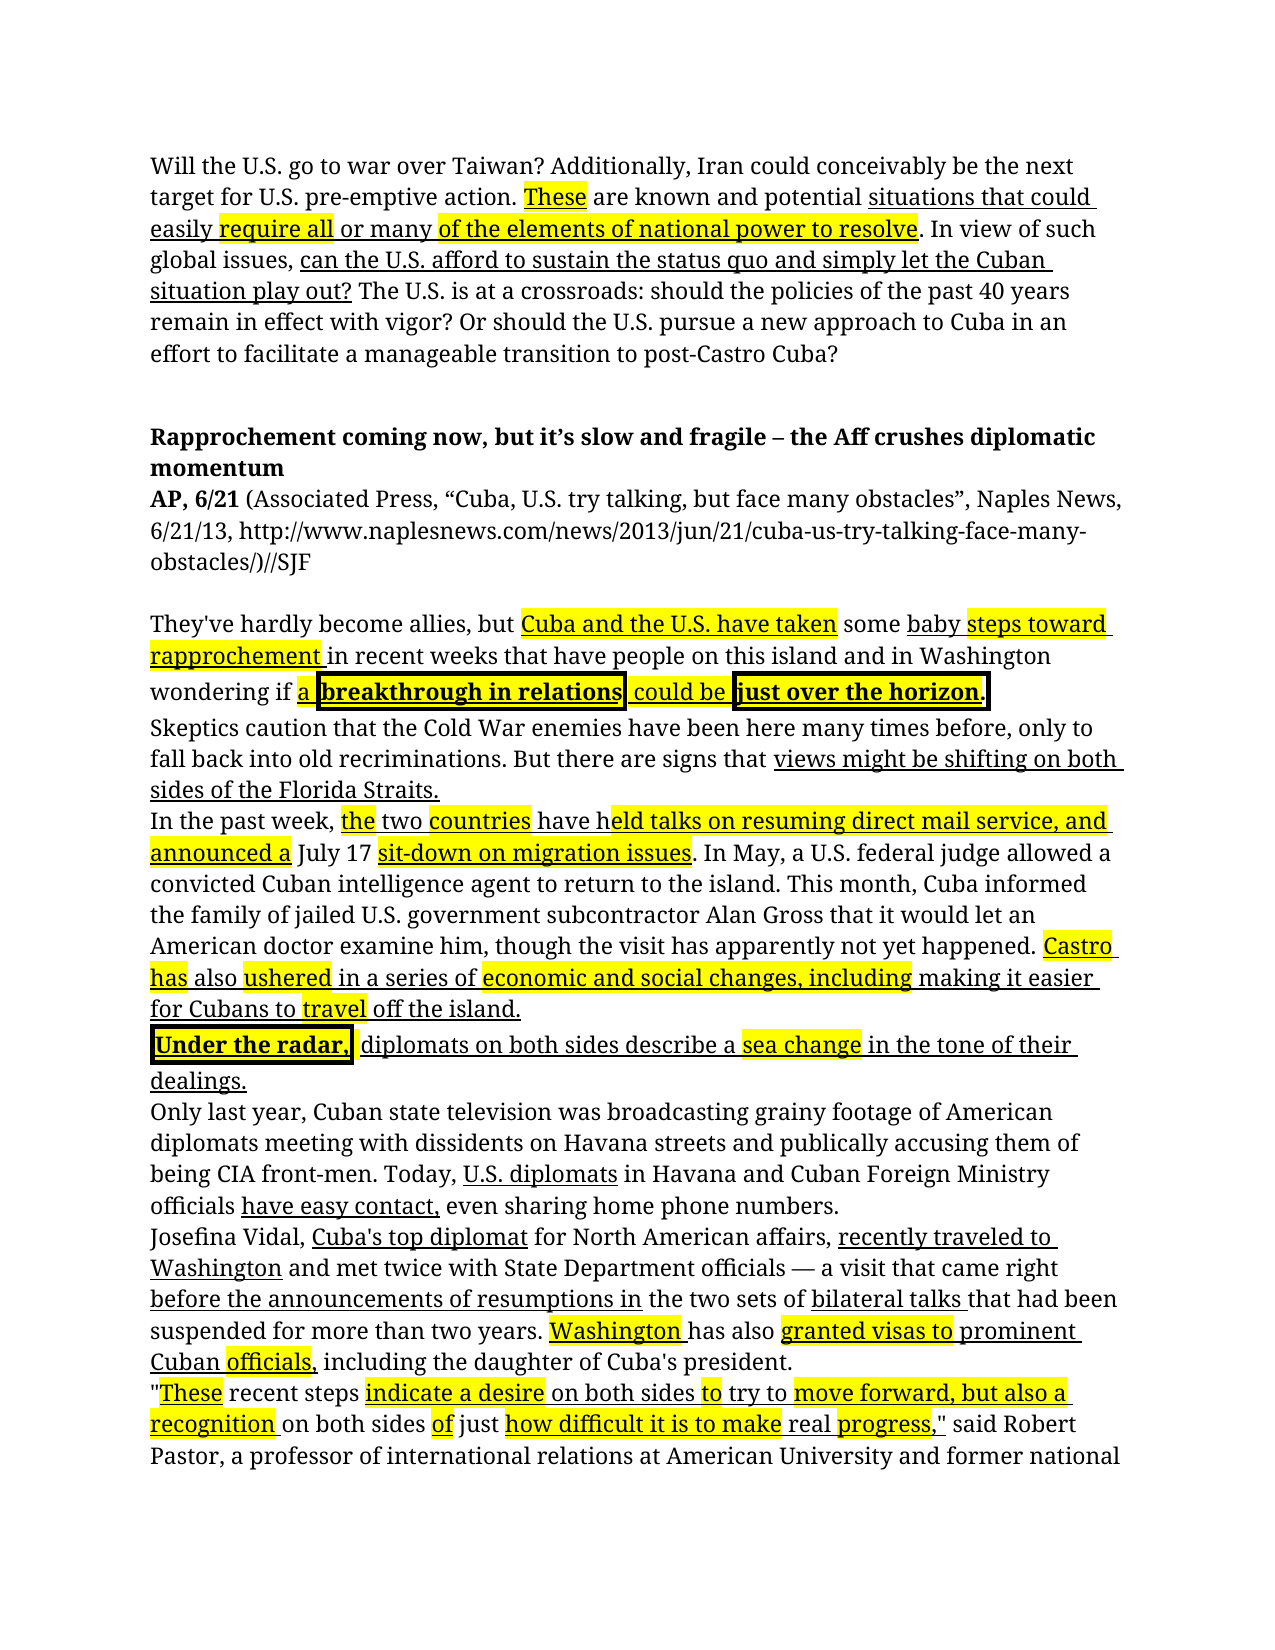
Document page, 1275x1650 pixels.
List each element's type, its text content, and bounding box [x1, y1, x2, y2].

text AP, 6/21 (Associated Press, “Cuba, U.S. try talking, but face many obstacles”, Naples News, 6/21/13, http://www.naplesnews.com/news/2013/jun/21/cuba-us-try-talking-face-many-obstacles/)//SJF [150, 483, 1125, 577]
text Under the radar, diplomats on both sides describe a sea change in the tone of their dealings. [150, 1024, 1125, 1096]
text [150, 1377, 1125, 1471]
text Skeptics caution that the Cold War enemies have been here many times before, only to fall back into old recriminations. But there are signs that views might be shifting on both sides of the Florida Straits. [150, 711, 1125, 805]
text Josefina Vidal, Cuba's top diplomat for North American affairs, recently traveled to Washington and met twice with State Department officials — a visit that came right before the announcements of resumptions in the two sets of bilateral talks that had been suspended for more than two years. Washington has also granted visas to prominent Cuban officials, including the daughter of Cuba's president. [150, 1221, 1125, 1377]
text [150, 150, 1125, 369]
text They've hardly become allies, but Cuba and the U.S. have taken some baby steps toward rapprochement in recent weeks that have people on this island and in Washington wondering if a breakthrough in relations could be just over the horizon. [150, 608, 1125, 711]
text In the past week, the two countries have held talks on resuming direct mail service, and announced a July 17 sit-down on migration issues. In May, a U.S. federal judge allowed a convicted Cuban intelligence agent to return to the island. This month, Cuba informed the family of jailed U.S. government subcontractor Alan Gross that it would let an American doctor examine him, though the visit has apparently not yet happened. Castro has also ushered in a series of economic and social changes, including making it easier for Cubans to travel off the island. [150, 805, 1125, 1024]
text Rapprochement coming now, but it’s slow and fragile – the Aff crushes diplomatic momentum [150, 421, 1125, 483]
text Only last year, Cuban state television was broadcasting grainy footage of American diplomats meeting with dissidents on Havana streets and publically accusing them of being CIA front-men. Today, U.S. diplomats in Havana and Cuban Foreign Ministry officials have easy contact, even sharing home phone numbers. [150, 1096, 1125, 1221]
